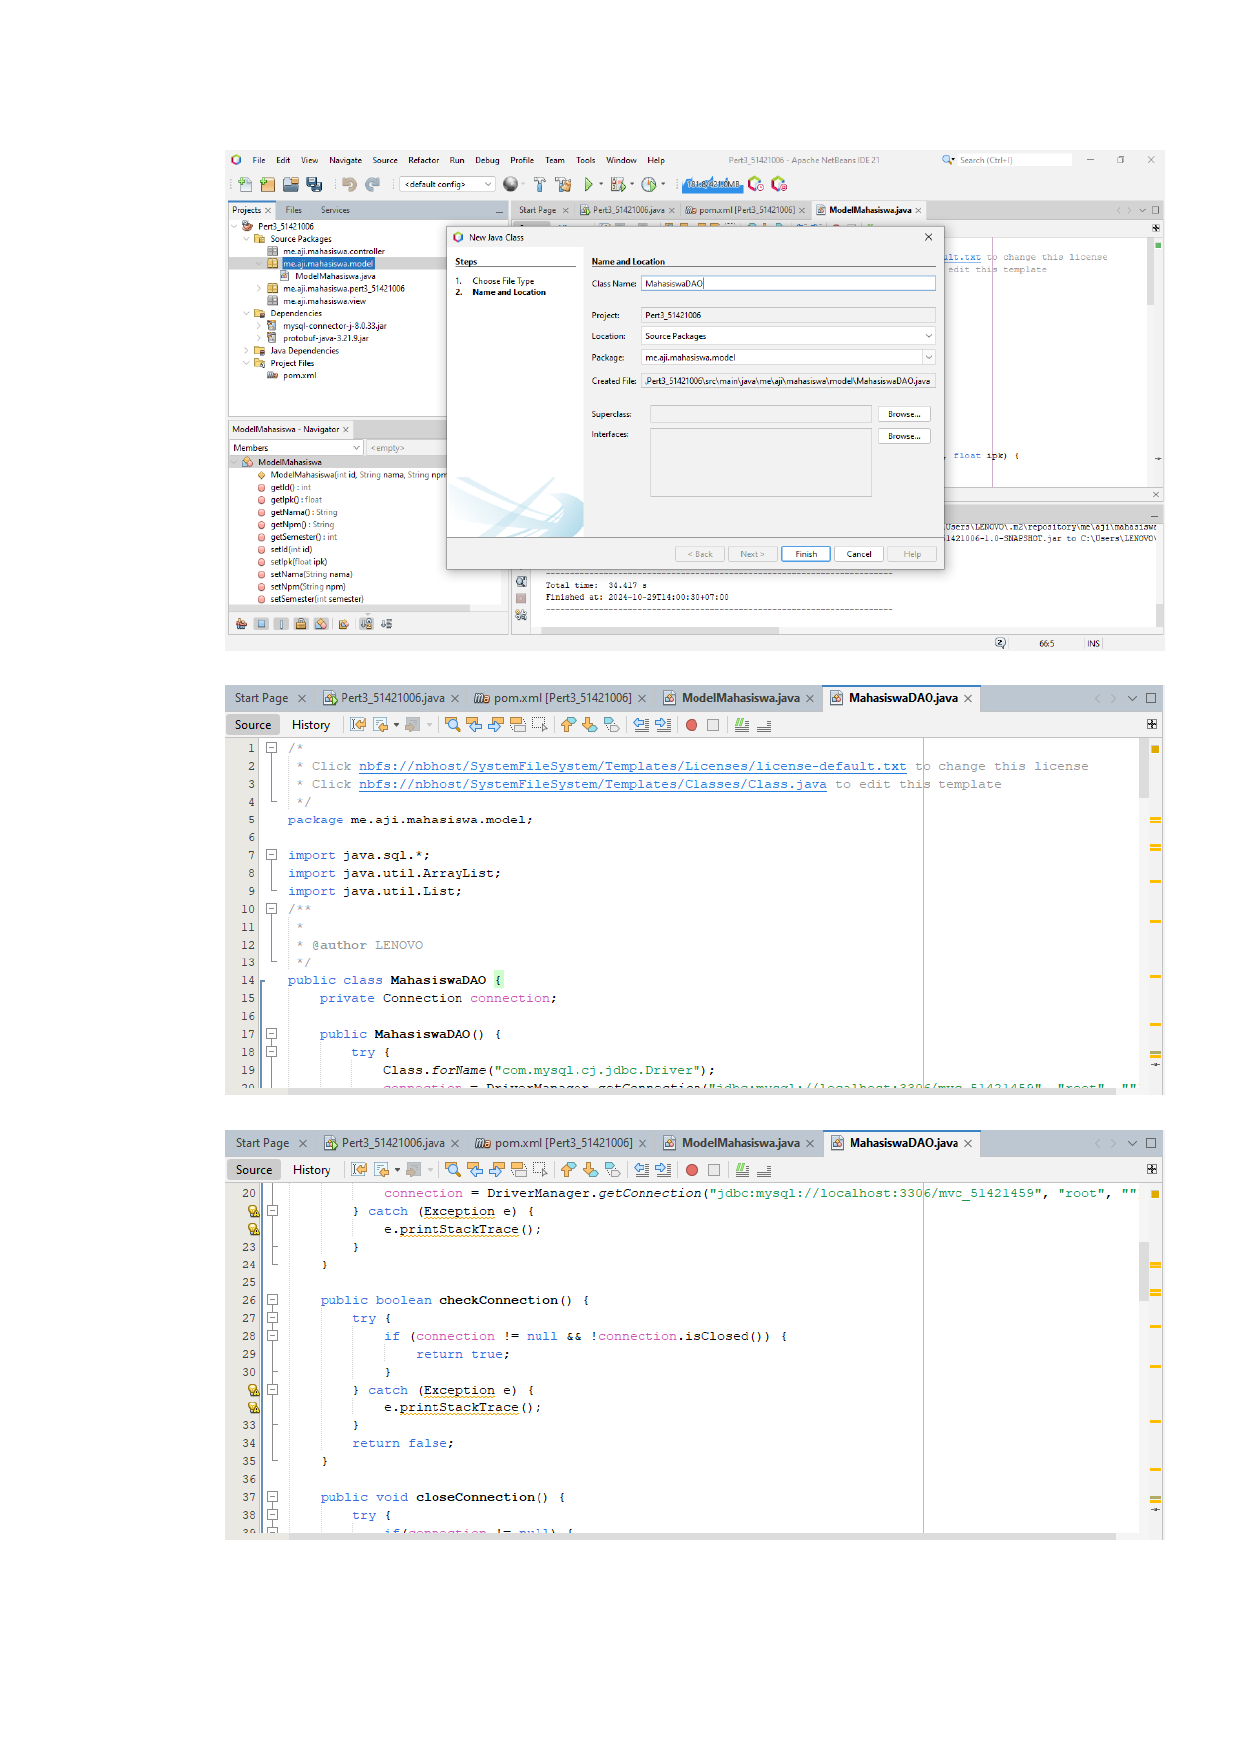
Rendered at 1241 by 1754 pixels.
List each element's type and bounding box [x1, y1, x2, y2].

picture [225, 685, 1166, 1095]
picture [225, 150, 1166, 651]
picture [225, 1130, 1166, 1540]
